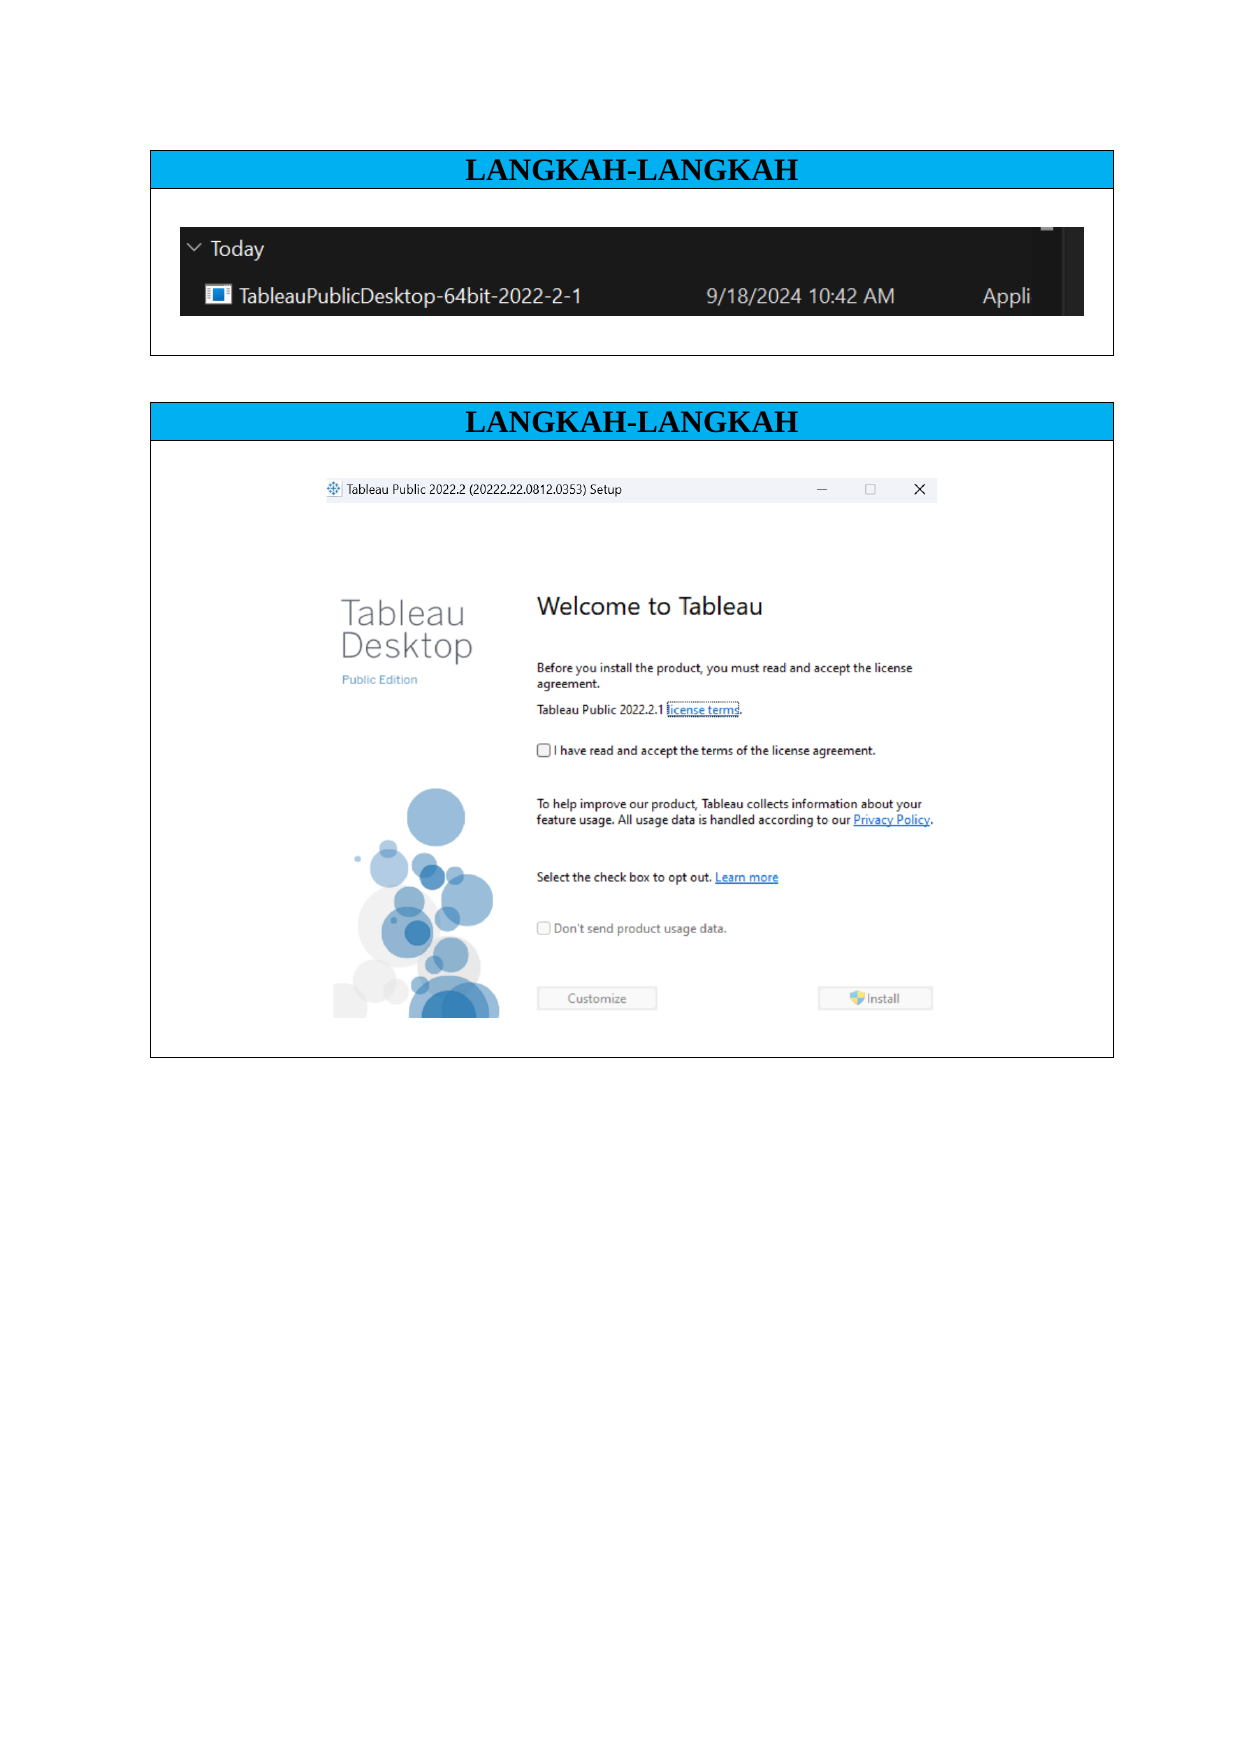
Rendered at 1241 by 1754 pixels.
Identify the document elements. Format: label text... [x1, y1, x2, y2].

table_cell [151, 441, 1113, 1057]
picture [326, 478, 938, 1018]
picture [180, 227, 1084, 316]
table_header LANGKAH-LANGKAH [151, 151, 1113, 188]
table_header LANGKAH-LANGKAH [151, 403, 1113, 440]
table_cell [151, 189, 1113, 355]
